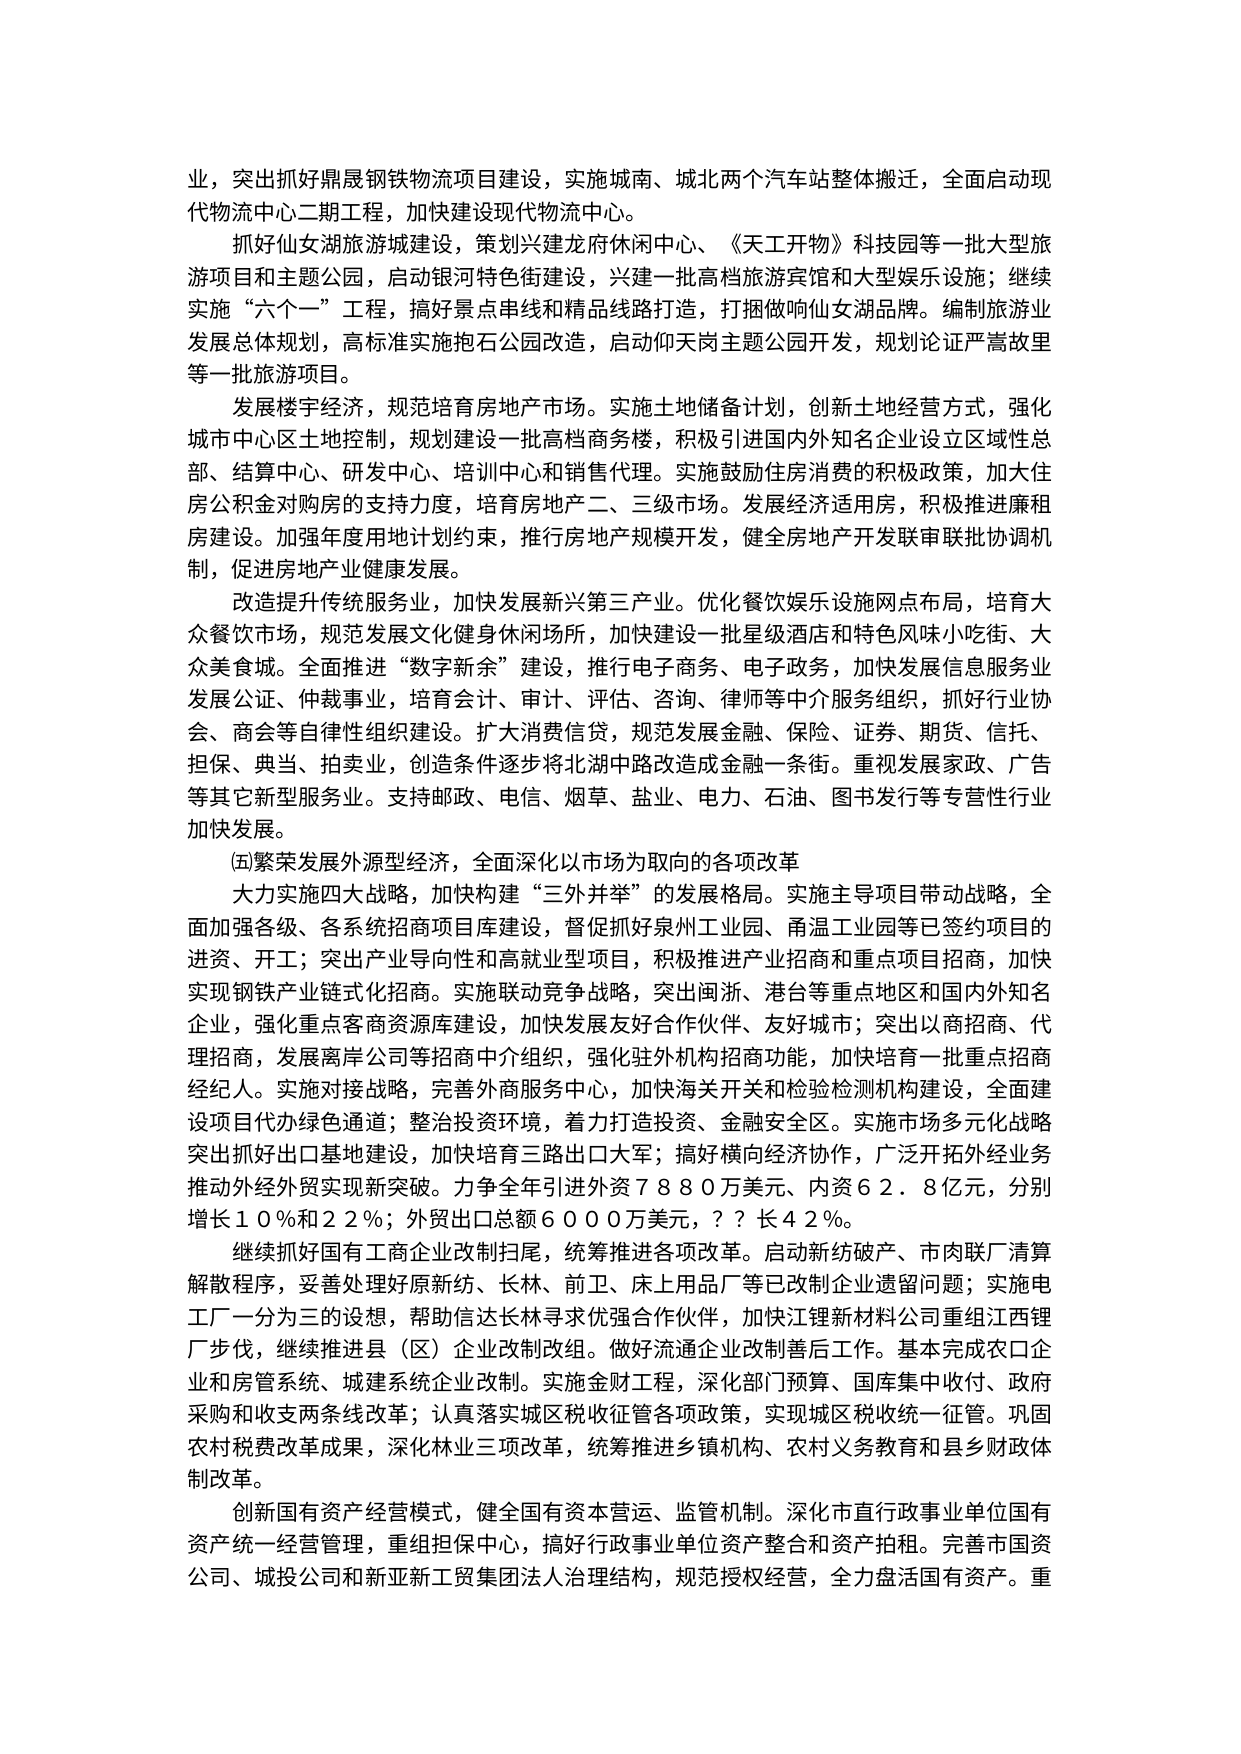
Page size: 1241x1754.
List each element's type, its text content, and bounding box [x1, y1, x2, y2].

text ㈤繁荣发展外源型经济，全面深化以市场为取向的各项改革 [187, 844, 1053, 877]
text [187, 1494, 1053, 1592]
text 改造提升传统服务业，加快发展新兴第三产业。优化餐饮娱乐设施网点布局，培育大众餐饮市场，规范发展文化健身休闲场所，加快建设一批星级酒店和特色风味小吃街、大众美食城。全面推进“数字新余”建设，推行电子商务、电子政务，加快发展信息服务业。发展公证、仲裁事业，培育会计、审计、评估、咨询、律师等中介服务组织，抓好行业协会、商会等自律性组织建设。扩大消费信贷，规范发展金融、保险、证券、期货、信托、担保、典当、拍卖业，创造条件逐步将北湖中路改造成金融一条街。重视发展家政、广告等其它新型服务业。支持邮政、电信、烟草、盐业、电力、石油、图书发行等专营性行业加快发展。 [187, 584, 1053, 844]
text 大力实施四大战略，加快构建“三外并举”的发展格局。实施主导项目带动战略，全面加强各级、各系统招商项目库建设，督促抓好泉州工业园、甬温工业园等已签约项目的进资、开工；突出产业导向性和高就业型项目，积极推进产业招商和重点项目招商，加快实现钢铁产业链式化招商。实施联动竞争战略，突出闽浙、港台等重点地区和国内外知名企业，强化重点客商资源库建设，加快发展友好合作伙伴、友好城市；突出以商招商、代理招商，发展离岸公司等招商中介组织，强化驻外机构招商功能，加快培育一批重点招商经纪人。实施对接战略，完善外商服务中心，加快海关开关和检验检测机构建设，全面建设项目代办绿色通道；整治投资环境，着力打造投资、金融安全区。实施市场多元化战略，突出抓好出口基地建设，加快培育三路出口大军；搞好横向经济协作，广泛开拓外经业务，推动外经外贸实现新突破。力争全年引进外资７８８０万美元、内资６２．８亿元，分别增长１０％和２２％；外贸出口总额６０００万美元，？？长４２％。 [187, 877, 1053, 1234]
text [187, 162, 1053, 227]
text 抓好仙女湖旅游城建设，策划兴建龙府休闲中心、《天工开物》科技园等一批大型旅游项目和主题公园，启动银河特色街建设，兴建一批高档旅游宾馆和大型娱乐设施；继续实施“六个一”工程，搞好景点串线和精品线路打造，打捆做响仙女湖品牌。编制旅游业发展总体规划，高标准实施抱石公园改造，启动仰天岗主题公园开发，规划论证严嵩故里等一批旅游项目。 [187, 227, 1053, 389]
text 继续抓好国有工商企业改制扫尾，统筹推进各项改革。启动新纺破产、市肉联厂清算解散程序，妥善处理好原新纺、长林、前卫、床上用品厂等已改制企业遗留问题；实施电工厂一分为三的设想，帮助信达长林寻求优强合作伙伴，加快江锂新材料公司重组江西锂厂步伐，继续推进县（区）企业改制改组。做好流通企业改制善后工作。基本完成农口企业和房管系统、城建系统企业改制。实施金财工程，深化部门预算、国库集中收付、政府采购和收支两条线改革；认真落实城区税收征管各项政策，实现城区税收统一征管。巩固农村税费改革成果，深化林业三项改革，统筹推进乡镇机构、农村义务教育和县乡财政体制改革。 [187, 1234, 1053, 1494]
text 发展楼宇经济，规范培育房地产市场。实施土地储备计划，创新土地经营方式，强化城市中心区土地控制，规划建设一批高档商务楼，积极引进国内外知名企业设立区域性总部、结算中心、研发中心、培训中心和销售代理。实施鼓励住房消费的积极政策，加大住房公积金对购房的支持力度，培育房地产二、三级市场。发展经济适用房，积极推进廉租房建设。加强年度用地计划约束，推行房地产规模开发，健全房地产开发联审联批协调机制，促进房地产业健康发展。 [187, 389, 1053, 584]
